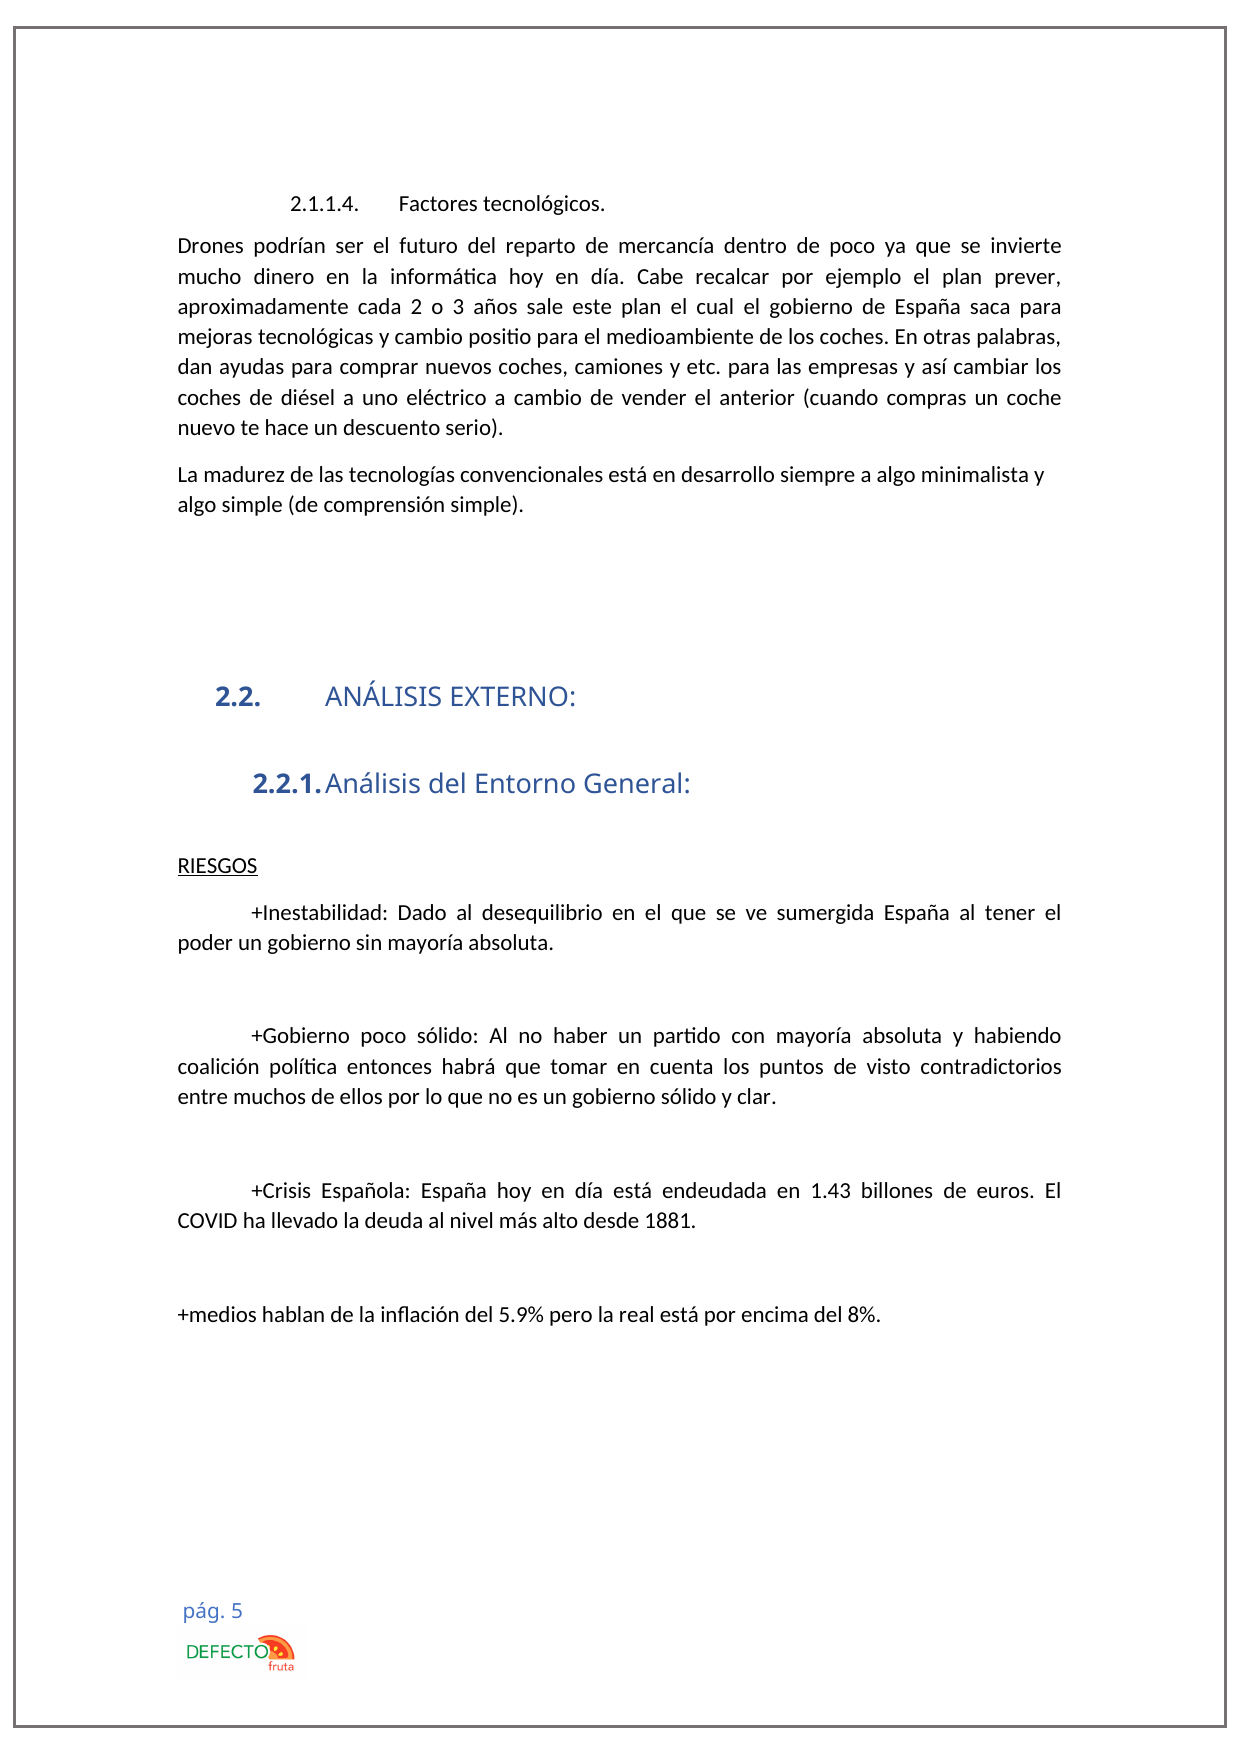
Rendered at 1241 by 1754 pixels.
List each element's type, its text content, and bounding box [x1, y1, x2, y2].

text +Inestabilidad: Dado al desequilibrio en el que se ve sumergida España al tener el poder un gobierno sin mayoría absoluta. [177, 898, 1063, 956]
picture [177, 1624, 308, 1681]
subtitle Análisis del Entorno General: [252, 764, 1063, 801]
text RIESGOS [177, 851, 1063, 879]
text Drones podrían ser el futuro del reparto de mercancía dentro de poco ya que se invierte mucho dinero en la informática hoy en día. Cabe recalcar por ejemplo el plan prever, aproximadamente cada 2 o 3 años sale este plan el cual el gobierno de España saca para mejoras tecnológicas y cambio positio para el medioambiente de los coches. En otras palabras, dan ayudas para comprar nuevos coches, camiones y etc. para las empresas y así cambiar los coches de diésel a uno eléctrico a cambio de vender el anterior (cuando compras un coche nuevo te hace un descuento serio). [177, 232, 1063, 441]
subtitle ANÁLISIS EXTERNO: [215, 677, 1063, 714]
text +Gobierno poco sólido: Al no haber un partido con mayoría absoluta y habiendo coalición política entonces habrá que tomar en cuenta los puntos de visto contradictorios entre muchos de ellos por lo que no es un gobierno sólido y clar. [177, 1022, 1063, 1110]
text +Crisis Española: España hoy en día está endeudada en 1.43 billones de euros. El COVID ha llevado la deuda al nivel más alto desde 1881. [177, 1176, 1063, 1234]
text +medios hablan de la inflación del 5.9% pero la real está por encima del 8%. [177, 1300, 1063, 1328]
text La madurez de las tecnologías convencionales está en desarrollo siempre a algo minimalista y algo simple (de comprensión simple). [177, 460, 1063, 518]
list Factores tecnológicos. [290, 189, 1063, 218]
